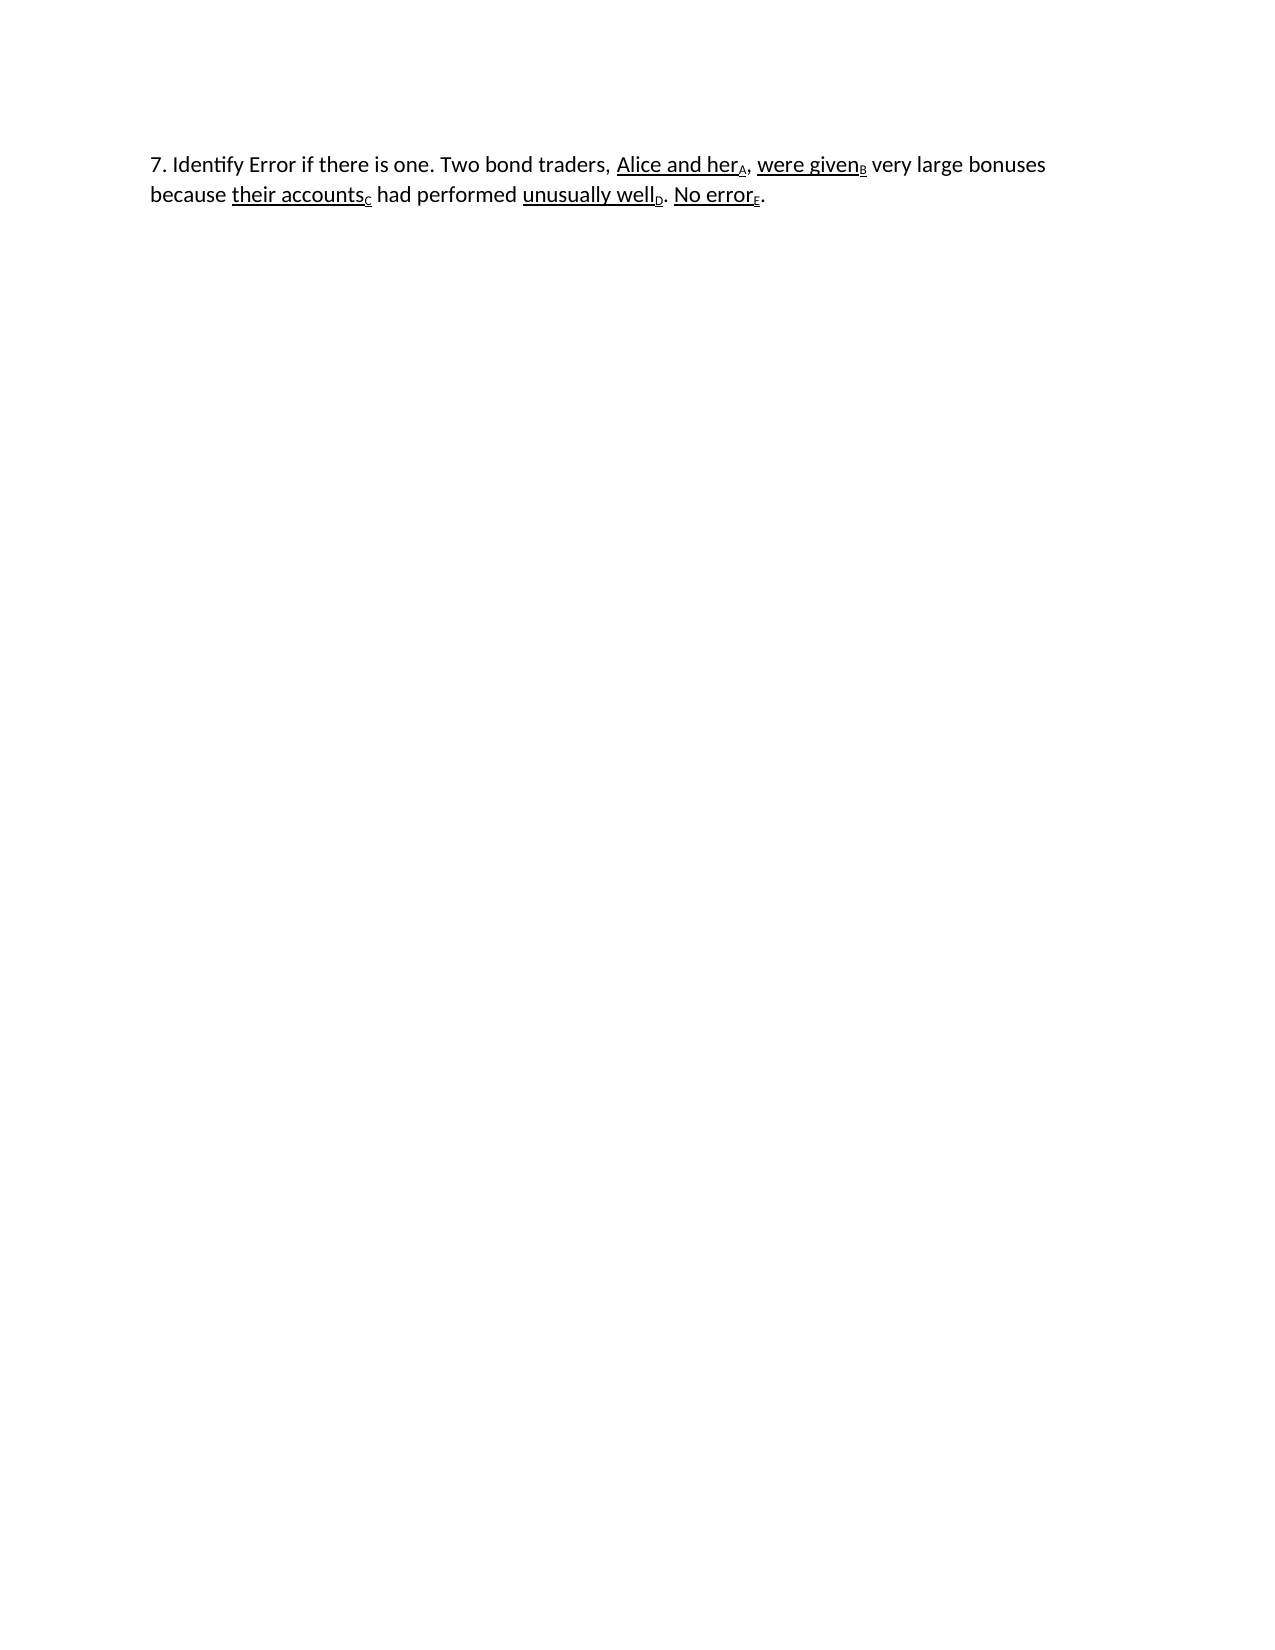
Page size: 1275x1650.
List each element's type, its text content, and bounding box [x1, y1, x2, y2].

text 7. Identify Error if there is one. Two bond traders, Alice and herA, were givenB very large bonuses because their accountsC had performed unusually wellD. No errorE. [150, 150, 1125, 208]
